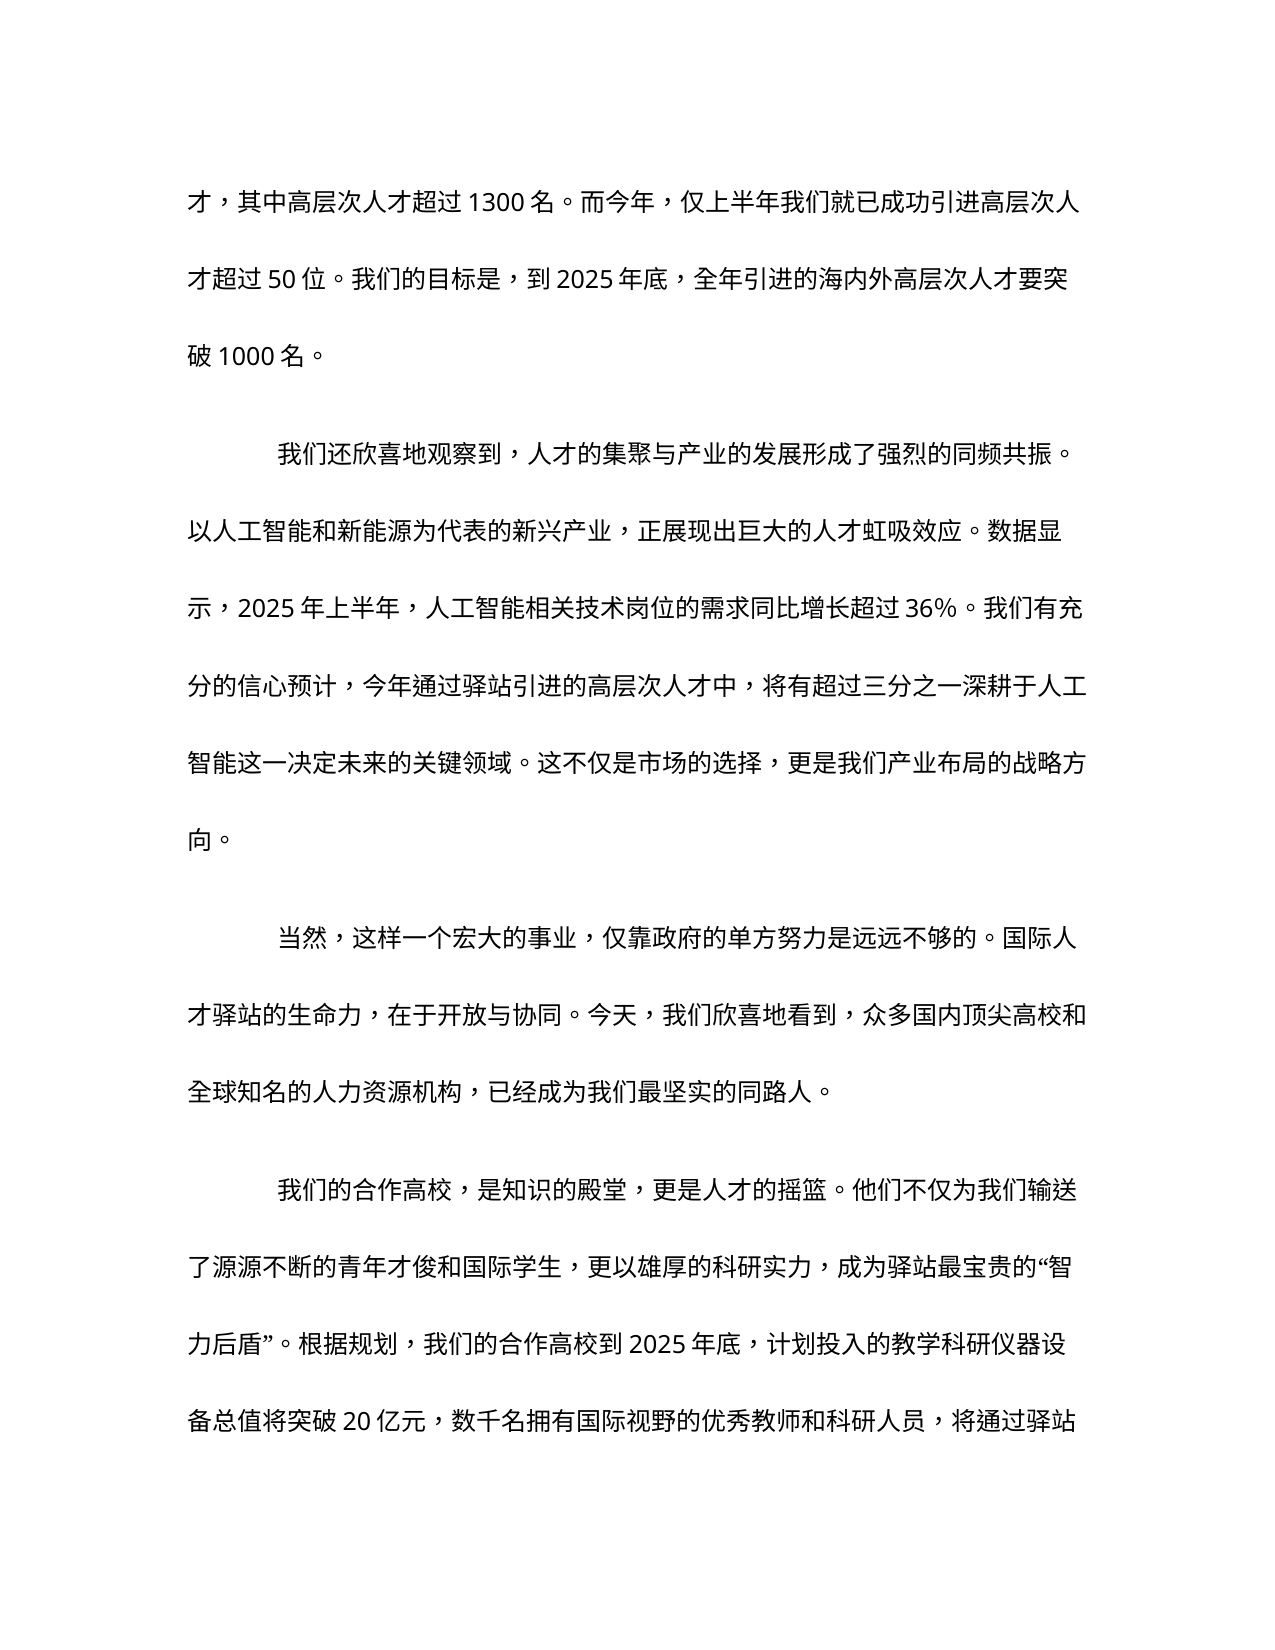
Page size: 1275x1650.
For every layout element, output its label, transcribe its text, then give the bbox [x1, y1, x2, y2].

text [187, 1137, 1087, 1446]
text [187, 150, 1087, 381]
text 我们还欣喜地观察到，人才的集聚与产业的发展形成了强烈的同频共振。以人工智能和新能源为代表的新兴产业，正展现出巨大的人才虹吸效应。数据显示，2025年上半年，人工智能相关技术岗位的需求同比增长超过36％。我们有充分的信心预计，今年通过驿站引进的高层次人才中，将有超过三分之一深耕于人工智能这一决定未来的关键领域。这不仅是市场的选择，更是我们产业布局的战略方向。 [187, 402, 1087, 864]
text 当然，这样一个宏大的事业，仅靠政府的单方努力是远远不够的。国际人才驿站的生命力，在于开放与协同。今天，我们欣喜地看到，众多国内顶尖高校和全球知名的人力资源机构，已经成为我们最坚实的同路人。 [187, 885, 1087, 1117]
